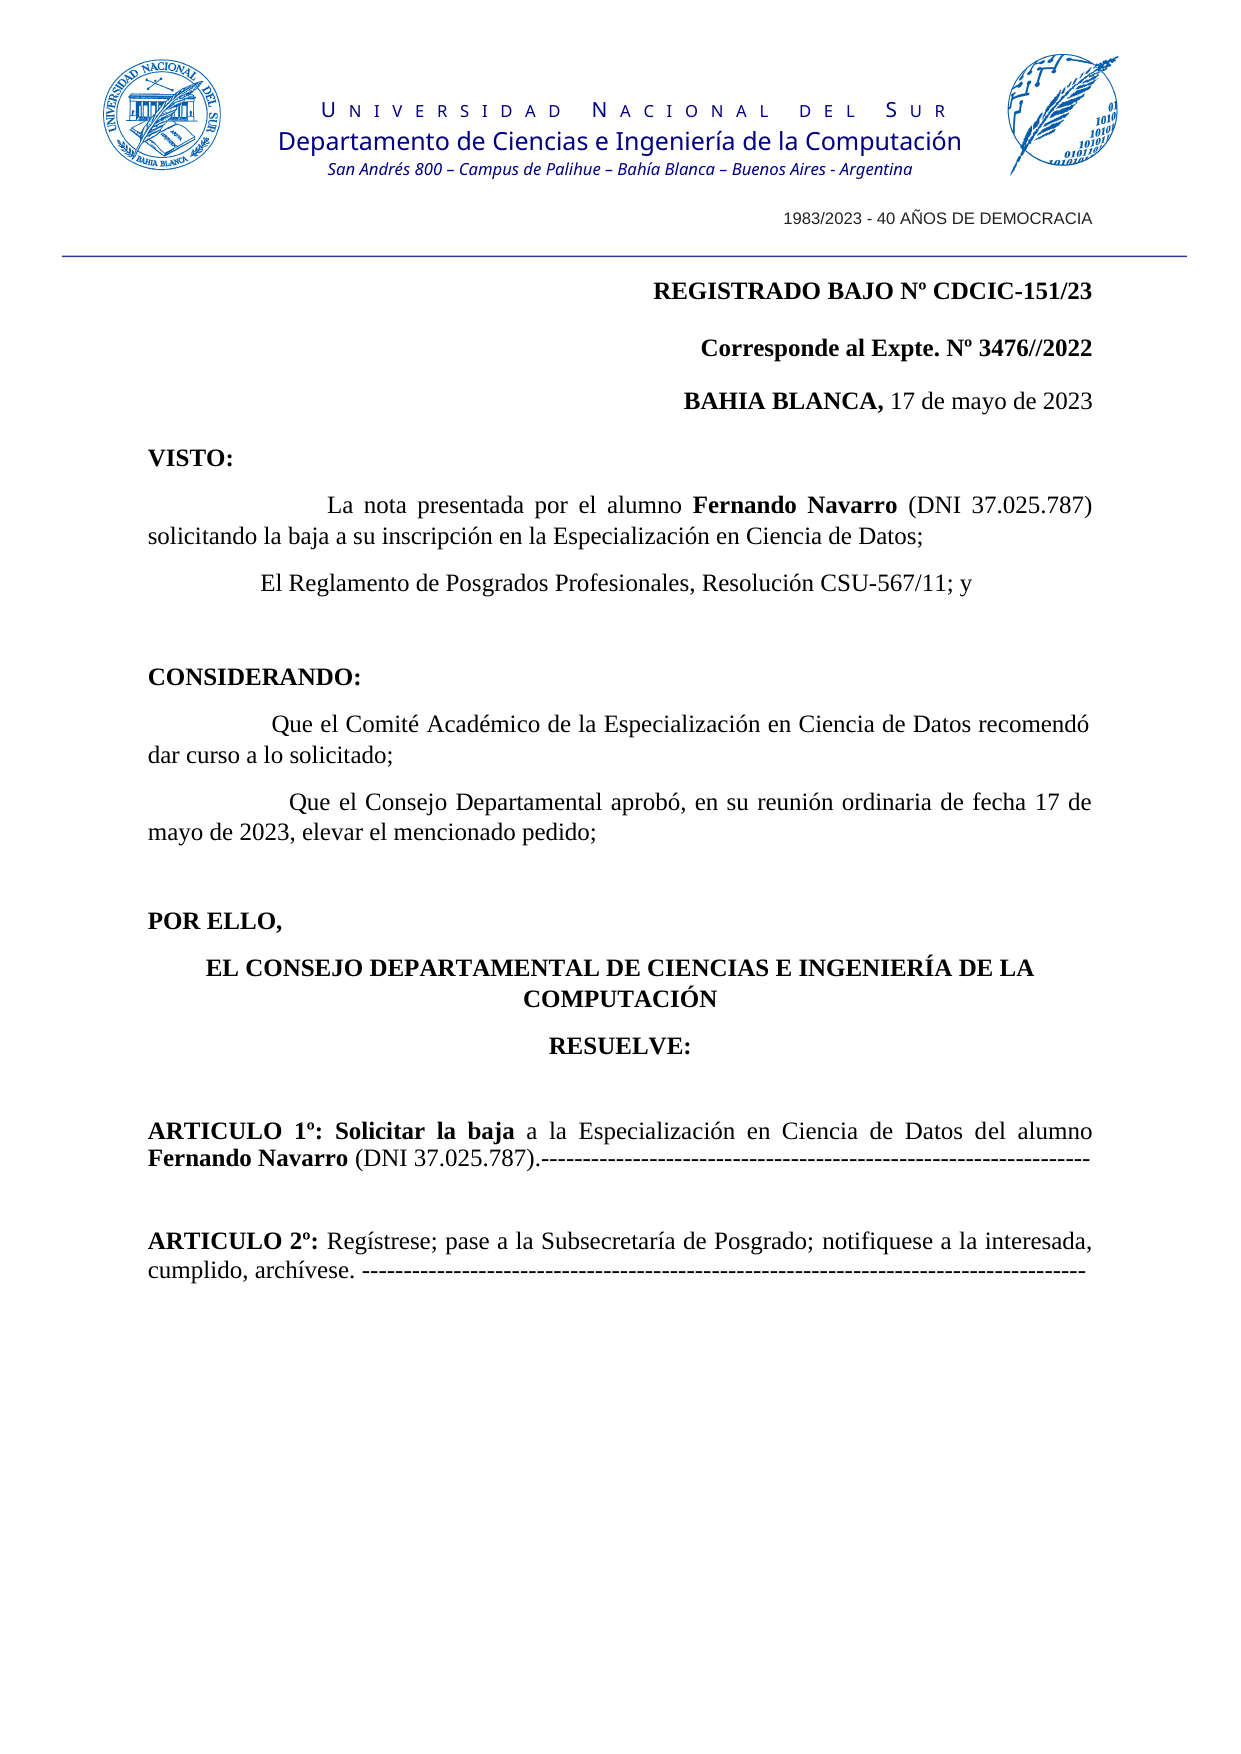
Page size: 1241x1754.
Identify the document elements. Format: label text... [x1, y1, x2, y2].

text La nota presentada por el alumno Fernando Navarro (DNI 37.025.787) solicitando la baja a su inscripción en la Especialización en Ciencia de Datos; [148, 491, 1092, 550]
text VISTO: [148, 443, 1092, 472]
text CONSIDERANDO: [148, 662, 1092, 691]
text Que el Consejo Departamental aprobó, en su reunión ordinaria de fecha 17 de mayo de 2023, elevar el mencionado pedido; [148, 787, 1092, 846]
text POR ELLO, [148, 906, 1092, 935]
picture [1007, 53, 1120, 176]
text RESUELVE: [148, 1031, 1092, 1060]
text BAHIA BLANCA, 17 de mayo de 2023 [148, 386, 1092, 415]
text ARTICULO 1º: Solicitar la baja a la Especialización en Ciencia de Datos del alumno Fernando Navarro (DNI 37.025.787).------------------------------------------------------------------ [148, 1118, 1092, 1172]
text ARTICULO 2º: Regístrese; pase a la Subsecretaría de Posgrado; notifiquese a la interesada, cumplido, archívese. --------------------------------------------------------------------------------------- [148, 1226, 1092, 1283]
text El Reglamento de Posgrados Profesionales, Resolución CSU-567/11; y [148, 568, 1092, 597]
text Corresponde al Expte. Nº 3476//2022 [148, 333, 1092, 362]
text EL CONSEJO DEPARTAMENTAL DE CIENCIAS E INGENIERÍA DE LA COMPUTACIÓN [148, 953, 1092, 1013]
text REGISTRADO BAJO Nº CDCIC-151/23 [148, 276, 1092, 304]
picture [99, 53, 226, 174]
text Que el Comité Académico de la Especialización en Ciencia de Datos recomendó dar curso a lo solicitado; [148, 709, 1092, 768]
